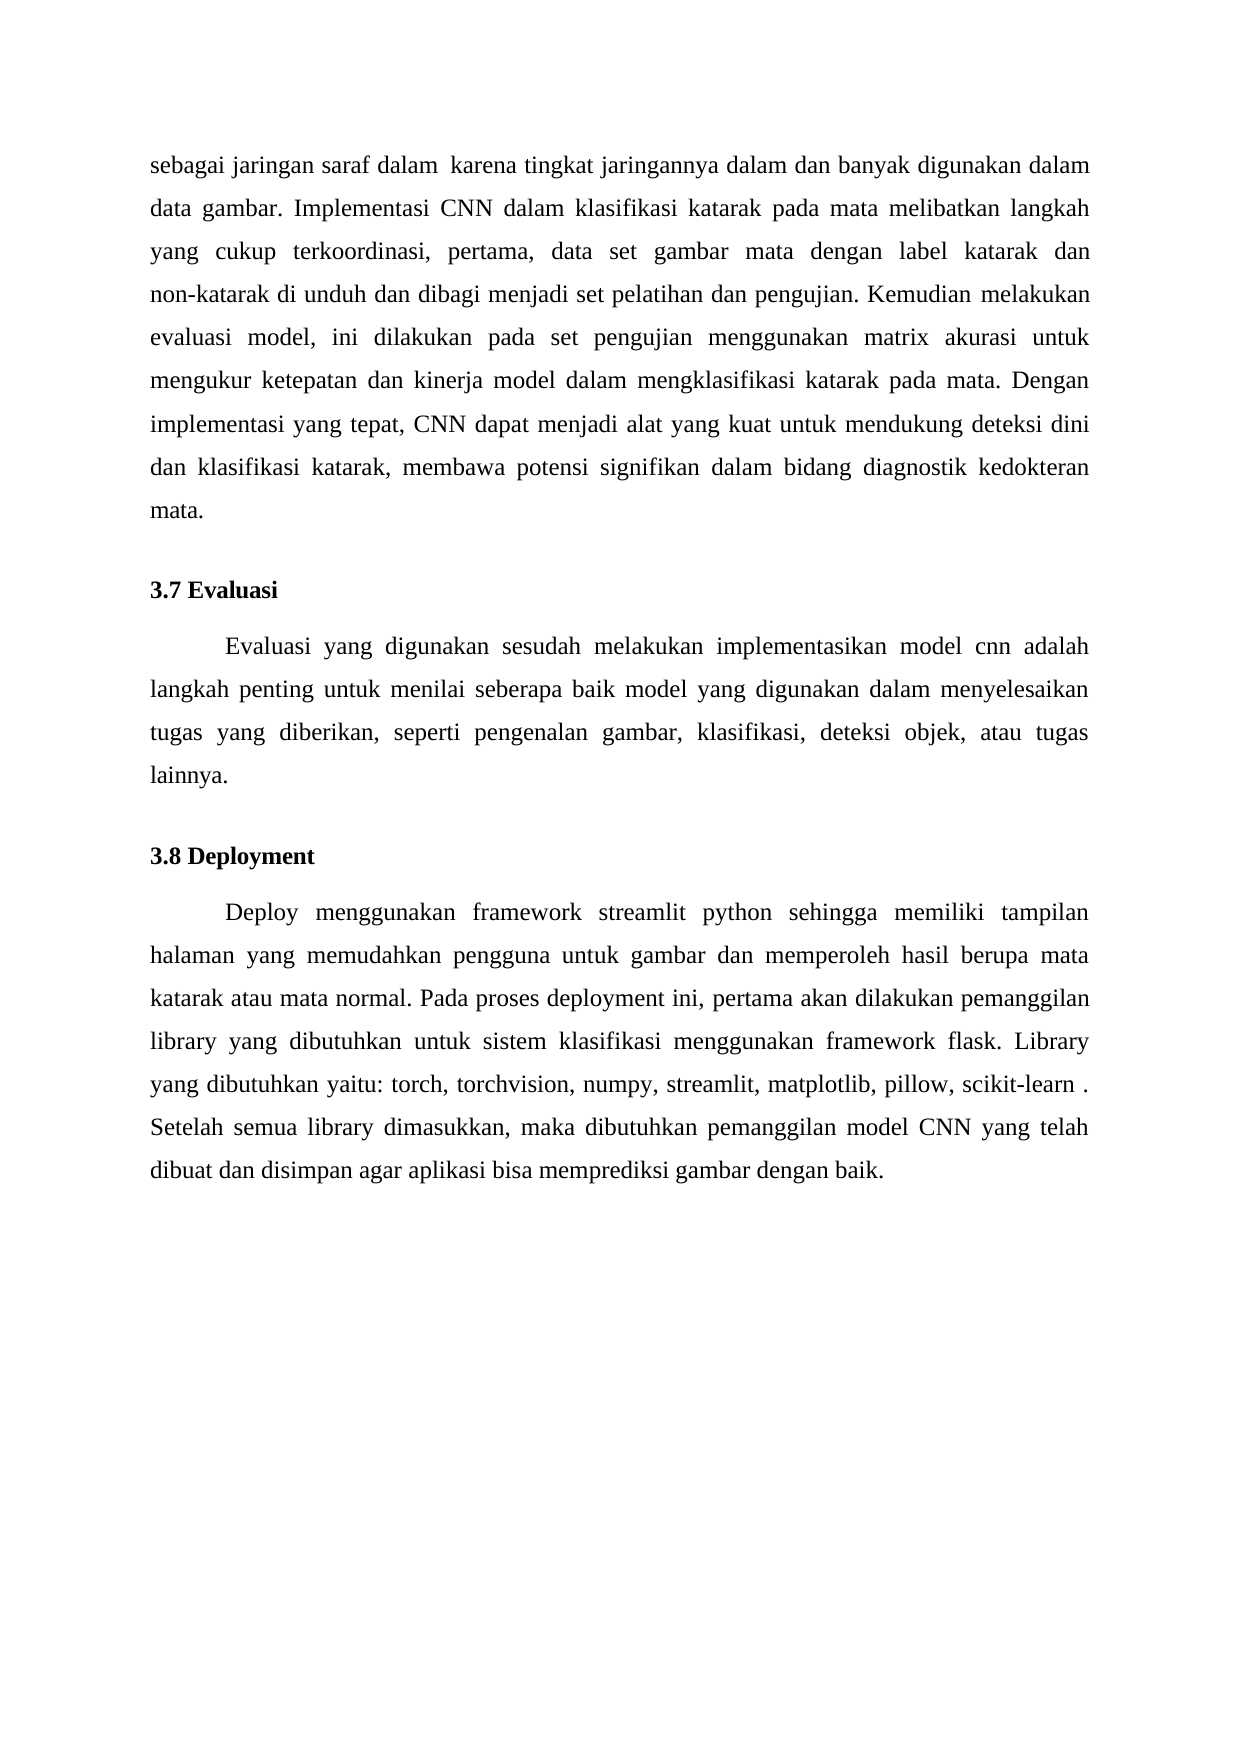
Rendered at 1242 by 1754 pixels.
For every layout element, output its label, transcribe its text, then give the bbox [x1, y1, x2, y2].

text Deploy menggunakan framework streamlit python sehingga memiliki tampilan halaman yang memudahkan pengguna untuk gambar dan memperoleh hasil berupa mata katarak atau mata normal. Pada proses deployment ini, pertama akan dilakukan pemanggilan library yang dibutuhkan untuk sistem klasifikasi menggunakan framework flask. Library yang dibutuhkan yaitu: torch, torchvision, numpy, streamlit, matplotlib, pillow, scikit-learn . Setelah semua library dimasukkan, maka dibutuhkan pemanggilan model CNN yang telah dibuat dan disimpan agar aplikasi bisa memprediksi gambar dengan baik. [150, 897, 1090, 1184]
subtitle Deployment [150, 841, 1124, 870]
text Evaluasi yang digunakan sesudah melakukan implementasikan model cnn adalah langkah penting untuk menilai seberapa baik model yang digunakan dalam menyelesaikan tugas yang diberikan, seperti pengenalan gambar, klasifikasi, deteksi objek, atau tugas lainnya. [150, 631, 1090, 789]
text sebagai jaringan saraf dalam karena tingkat jaringannya dalam dan banyak digunakan dalam data gambar. Implementasi CNN dalam klasifikasi katarak pada mata melibatkan langkah yang cukup terkoordinasi, pertama, data set gambar mata dengan label katarak dan non-katarak di unduh dan dibagi menjadi set pelatihan dan pengujian. Kemudian melakukan evaluasi model, ini dilakukan pada set pengujian menggunakan matrix akurasi untuk mengukur ketepatan dan kinerja model dalam mengklasifikasi katarak pada mata. Dengan implementasi yang tepat, CNN dapat menjadi alat yang kuat untuk mendukung deteksi dini dan klasifikasi katarak, membawa potensi signifikan dalam bidang diagnostik kedokteran mata. [150, 150, 1090, 524]
subtitle Evaluasi [150, 576, 1124, 604]
